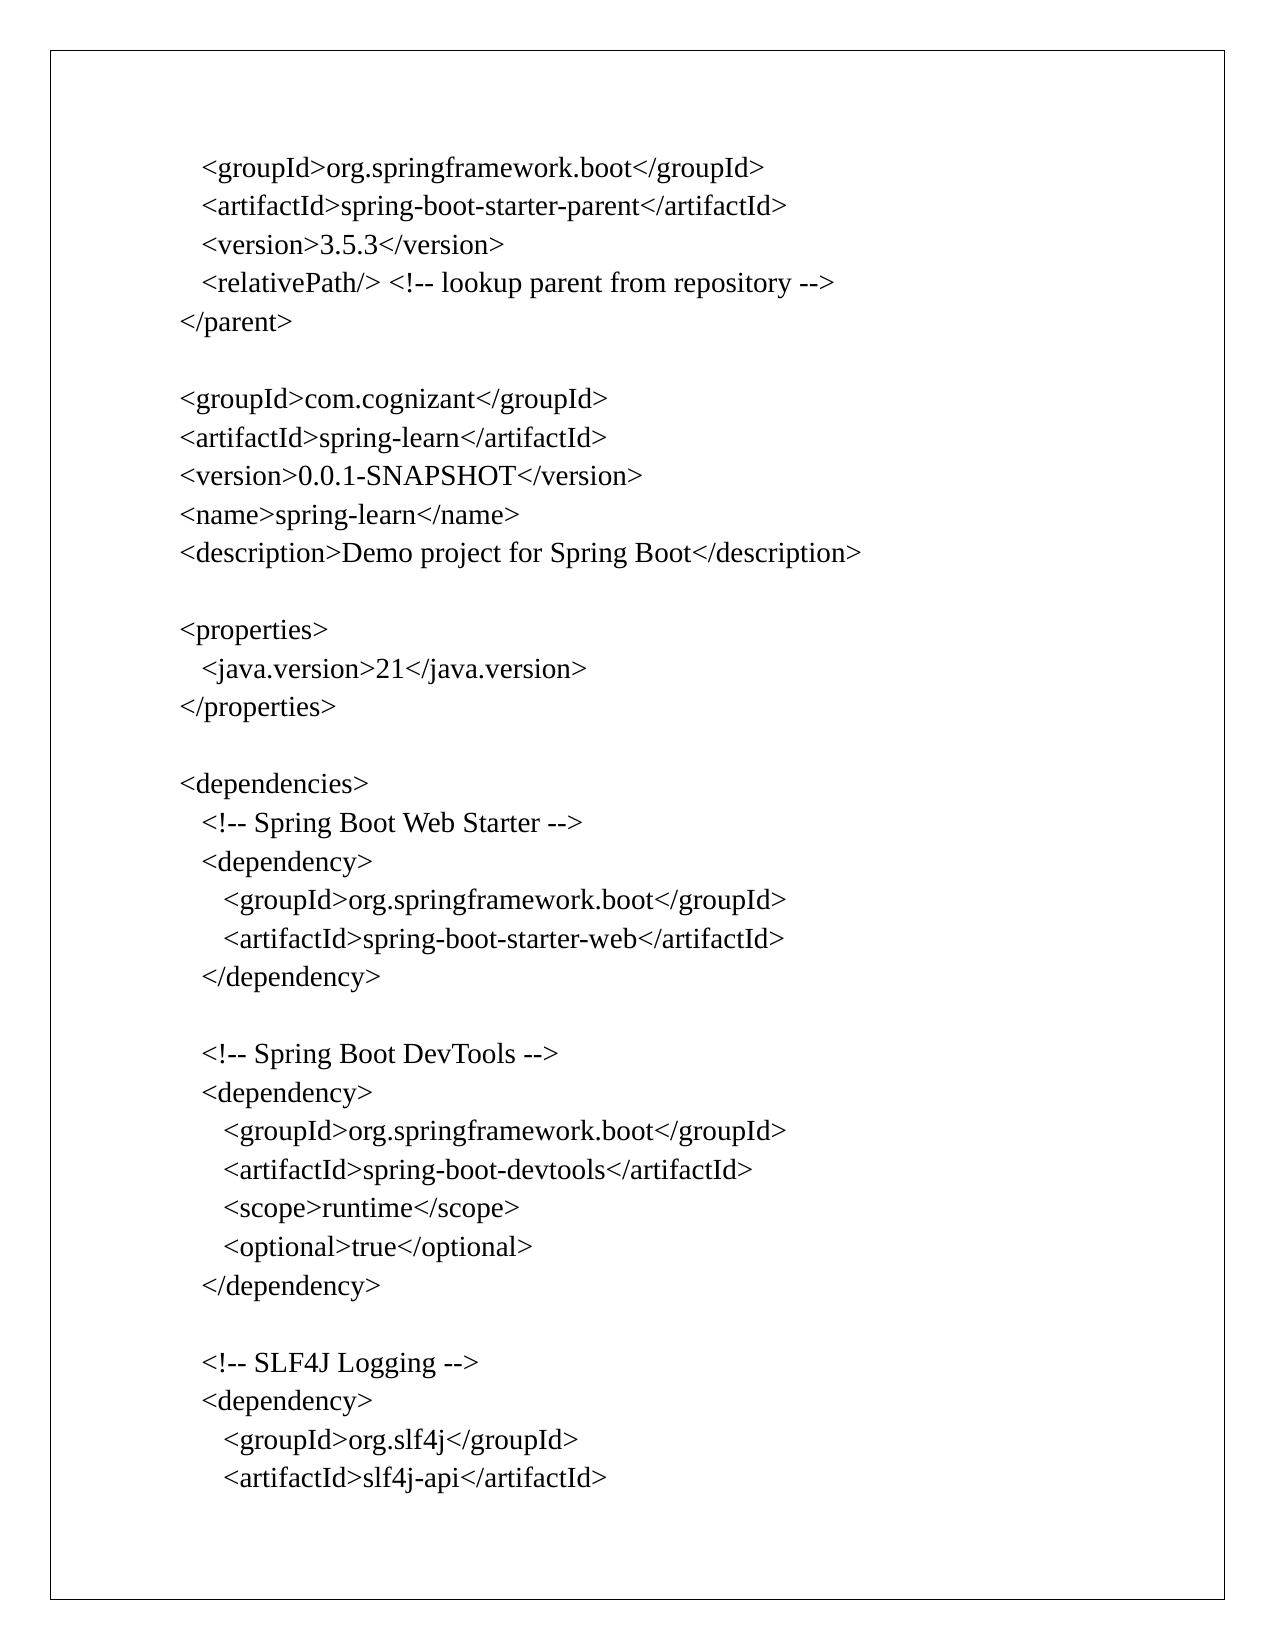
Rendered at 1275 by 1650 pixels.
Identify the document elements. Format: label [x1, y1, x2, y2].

text [150, 150, 1125, 1494]
